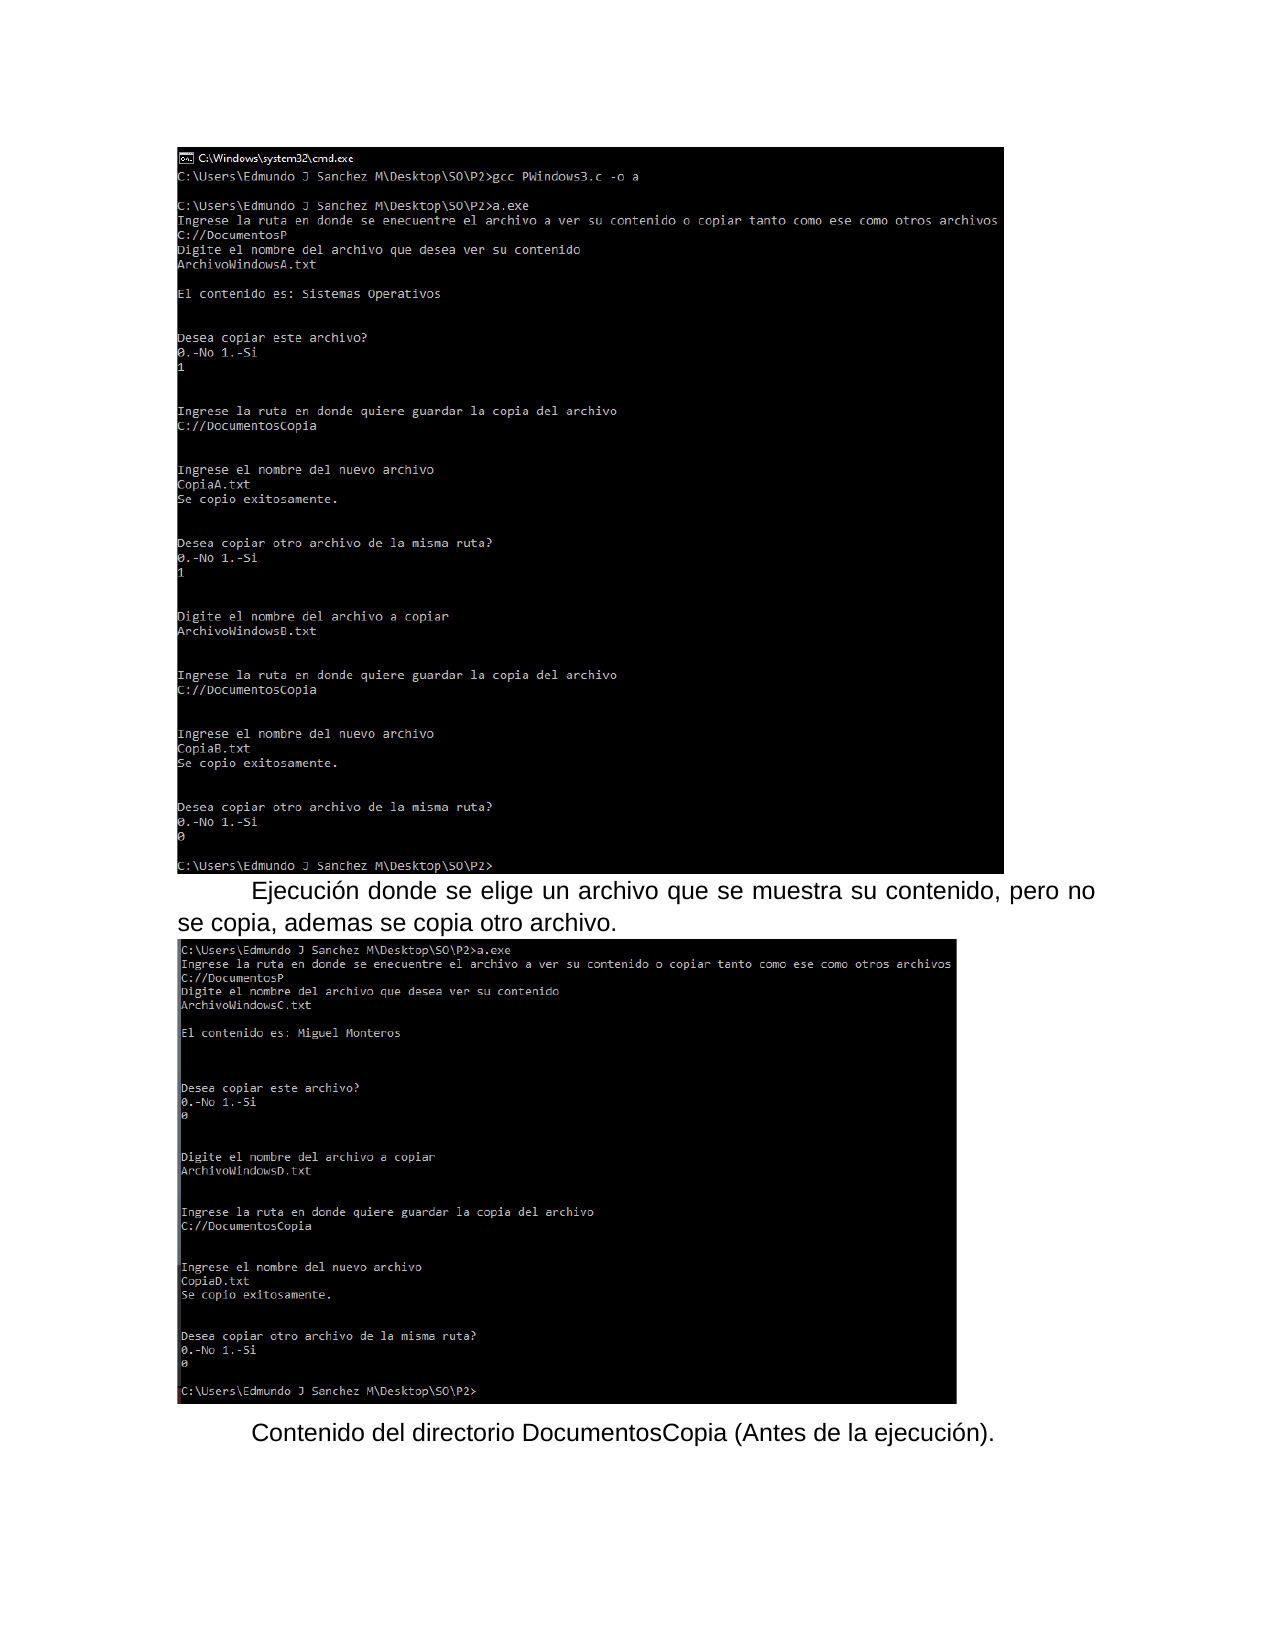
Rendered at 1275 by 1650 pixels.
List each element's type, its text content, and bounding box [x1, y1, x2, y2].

picture [177, 147, 1004, 874]
text Contenido del directorio DocumentosCopia (Antes de la ejecución). [177, 1418, 1098, 1447]
picture [177, 939, 957, 1404]
text Ejecución donde se elige un archivo que se muestra su contenido, pero no se copia, ademas se copia otro archivo. [177, 876, 1098, 936]
